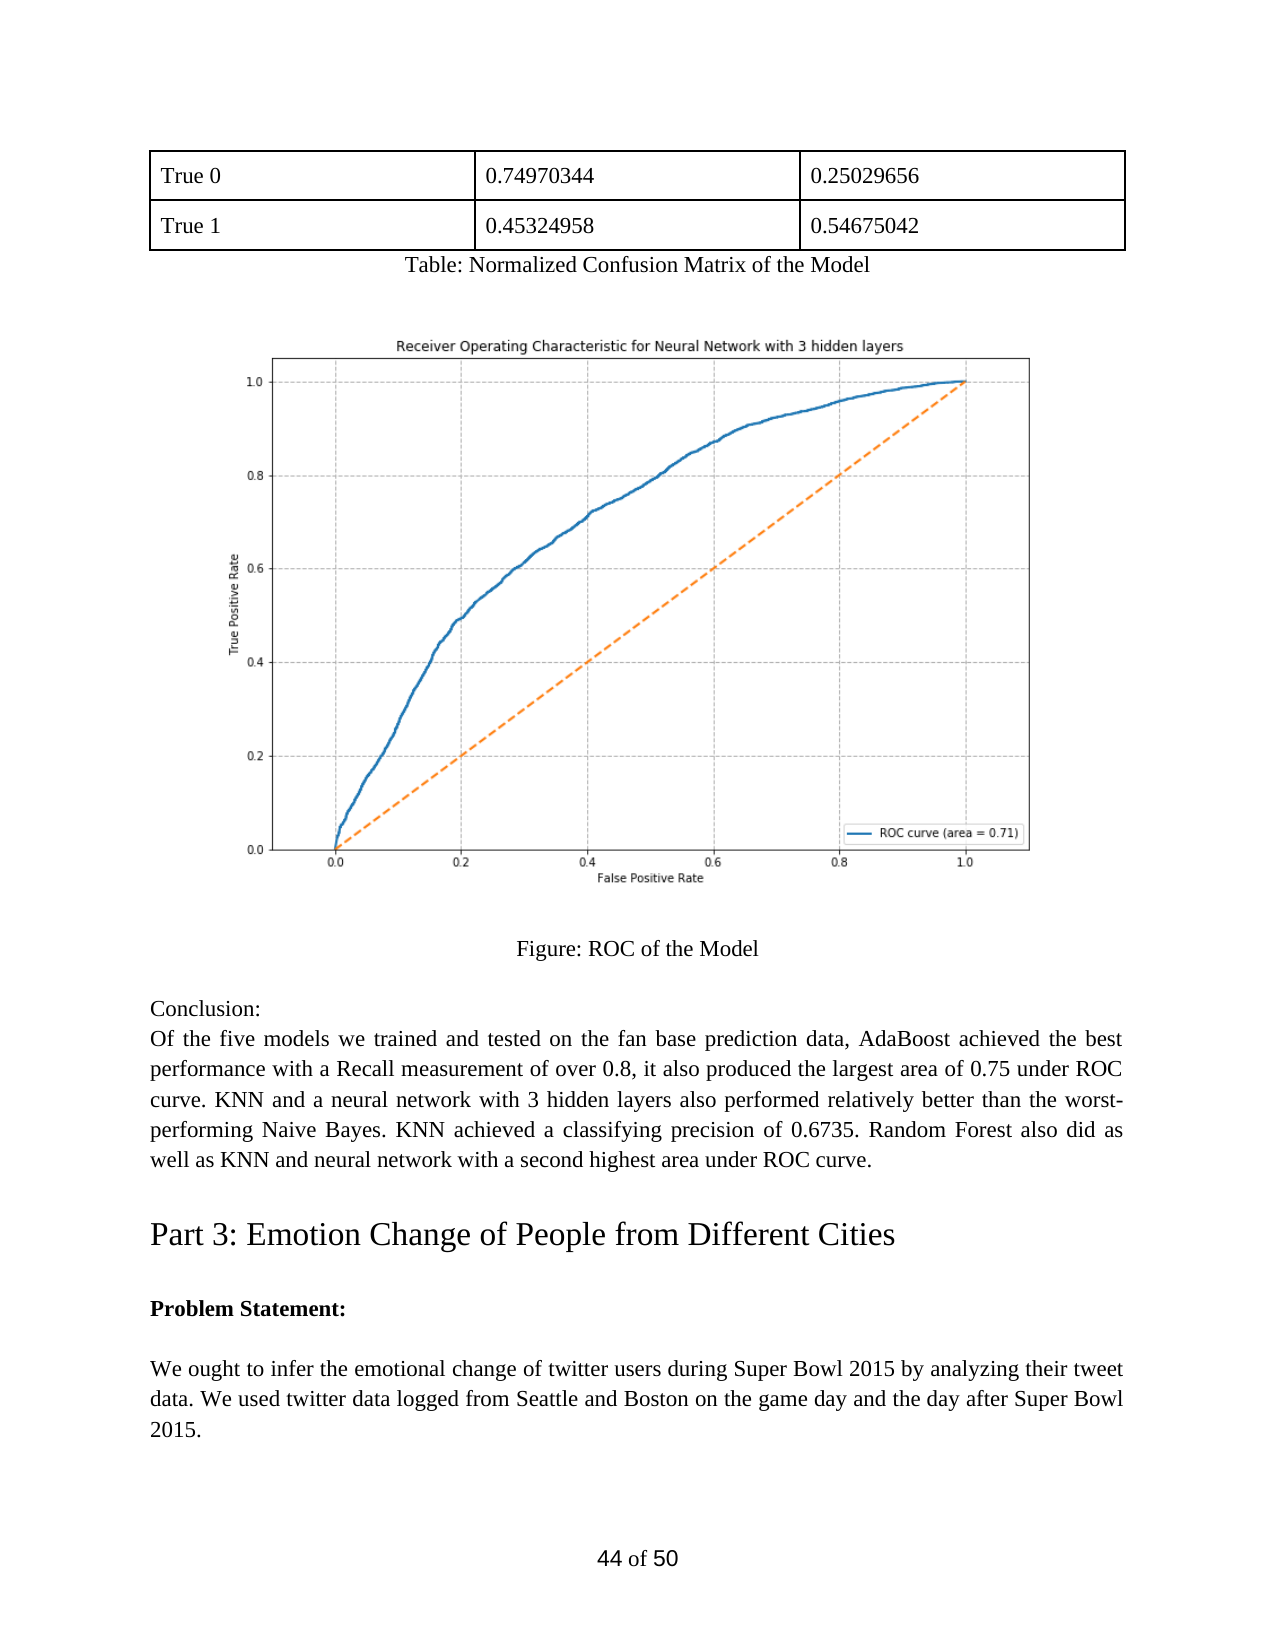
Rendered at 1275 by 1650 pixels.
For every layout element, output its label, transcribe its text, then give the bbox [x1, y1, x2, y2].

table_cell 0.54675042 [801, 201, 1124, 248]
text Problem Statement: [150, 1295, 1125, 1321]
text Conclusion: [150, 995, 1125, 1021]
text Figure: ROC of the Model [150, 935, 1125, 961]
table_cell True 0 [151, 152, 474, 199]
table_cell True 1 [151, 201, 474, 248]
table_cell 0.25029656 [801, 152, 1124, 199]
text We ought to infer the emotional change of twitter users during Super Bowl 2015 by analyzing their tweet data. We used twitter data logged from Seattle and Boston on the game day and the day after Super Bowl 2015. [150, 1355, 1125, 1442]
text Table: Normalized Confusion Matrix of the Model [150, 251, 1125, 277]
table_cell 0.45324958 [476, 201, 799, 248]
subtitle Part 3: Emotion Change of People from Different Cities [150, 1214, 1125, 1252]
text Of the five models we trained and tested on the fan base prediction data, AdaBoost achieved the best performance with a Recall measurement of over 0.8, it also produced the largest area of 0.75 under ROC curve. KNN and a neural network with 3 hidden layers also performed relatively better than the worst-performing Naive Bayes. KNN achieved a classifying precision of 0.6735. Random Forest also did as well as KNN and neural network with a second highest area under ROC curve. [150, 1025, 1125, 1172]
table_cell 0.74970344 [476, 152, 799, 199]
picture [150, 280, 1125, 931]
